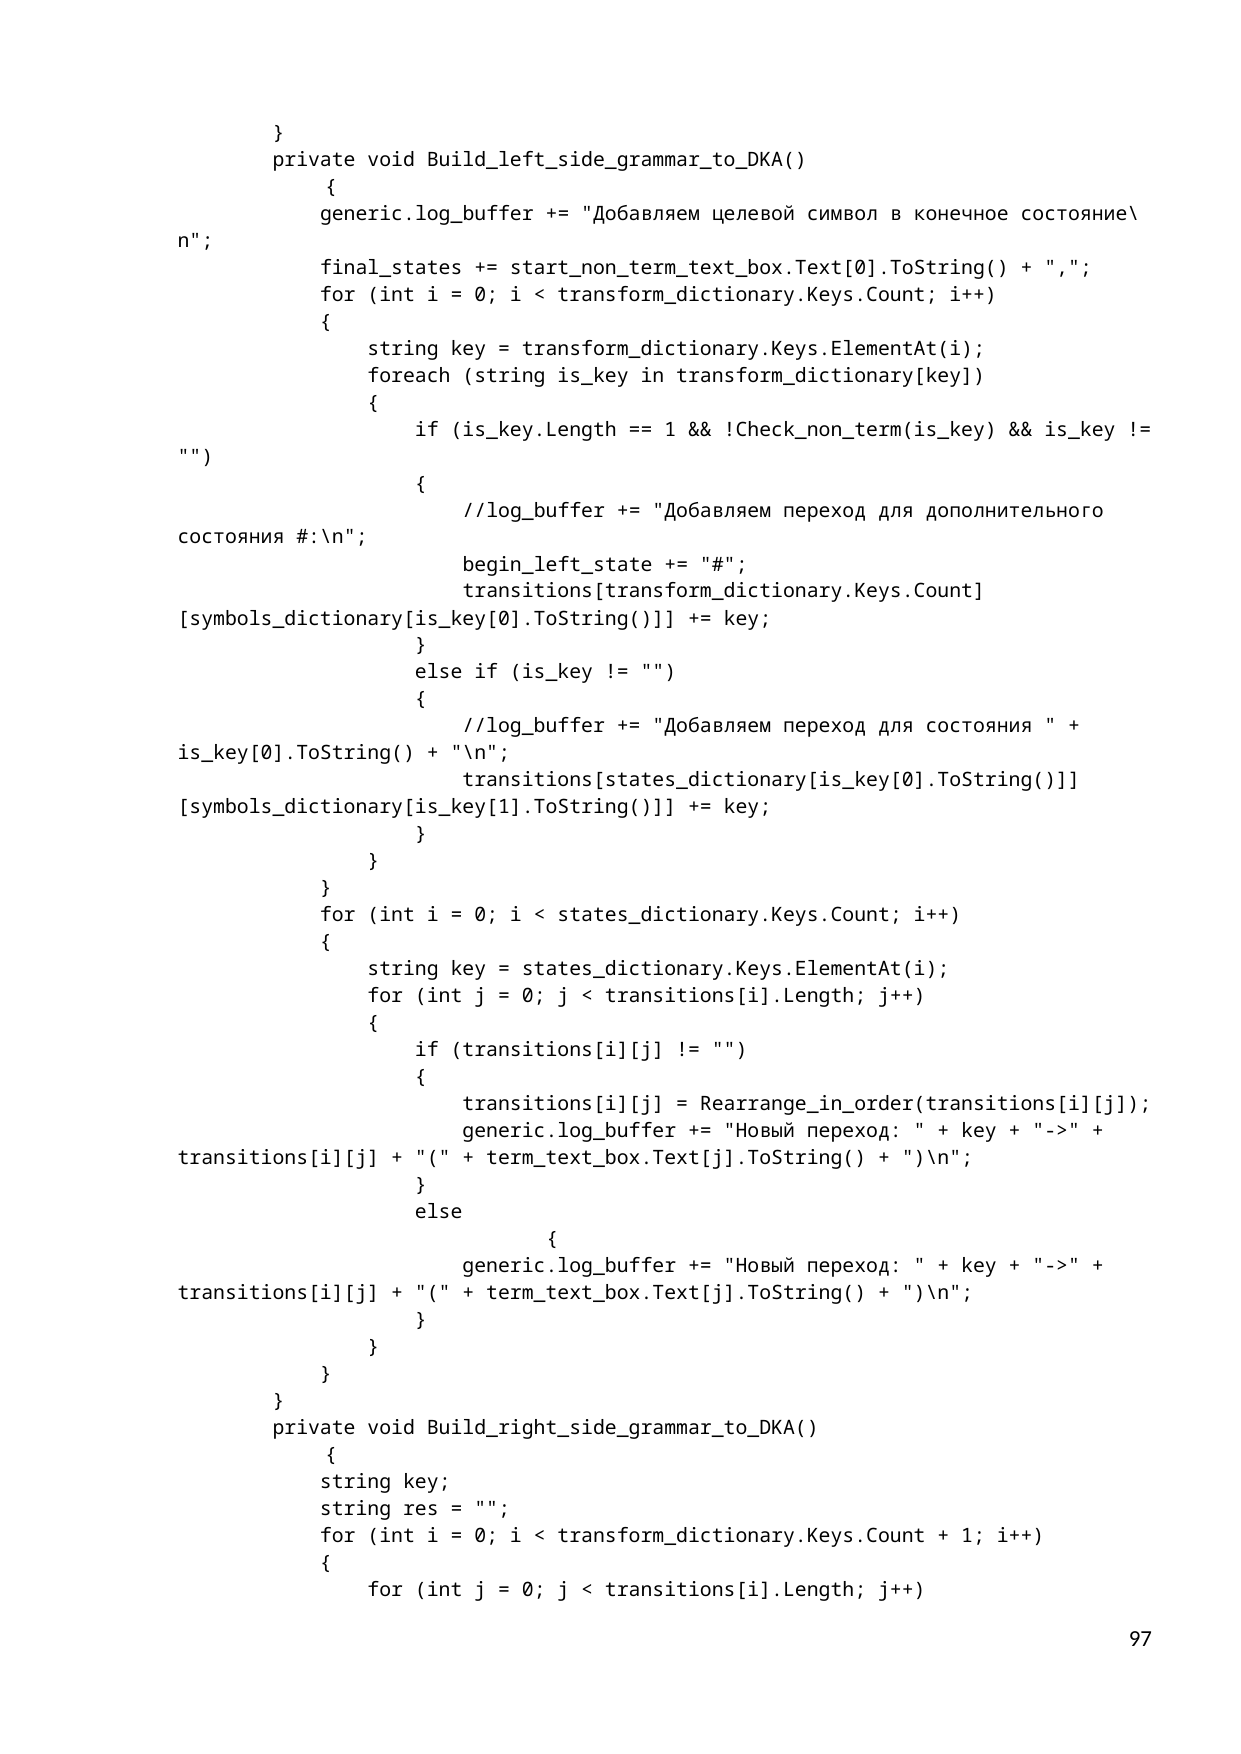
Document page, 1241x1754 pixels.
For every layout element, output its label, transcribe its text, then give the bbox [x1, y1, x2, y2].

text } [177, 1170, 1152, 1197]
text } [177, 118, 1152, 145]
text //log_buffer += "Добавляем переход для состояния " + is_key[0].ToString() + "\n"; [177, 712, 1152, 766]
text } [177, 631, 1152, 658]
text generic.log_buffer += "Новый переход: " + key + "->" + transitions[i][j] + "(" + term_text_box.Text[j].ToString() + ")\n"; [177, 1116, 1152, 1170]
text if (is_key.Length == 1 && !Check_non_term(is_key) && is_key != "") [177, 415, 1152, 469]
text else if (is_key != "") [177, 658, 1152, 685]
text { [177, 1008, 1152, 1035]
text for (int i = 0; i < transform_dictionary.Keys.Count + 1; i++) [177, 1521, 1152, 1548]
text for (int i = 0; i < states_dictionary.Keys.Count; i++) [177, 901, 1152, 927]
text transitions[transform_dictionary.Keys.Count][symbols_dictionary[is_key[0].ToString()]] += key; [177, 577, 1152, 631]
text generic.log_buffer += "Новый переход: " + key + "->" + transitions[i][j] + "(" + term_text_box.Text[j].ToString() + ")\n"; [177, 1251, 1152, 1305]
text if (transitions[i][j] != "") [177, 1035, 1152, 1062]
text { [177, 172, 1152, 199]
text begin_left_state += "#"; [177, 550, 1152, 577]
text transitions[states_dictionary[is_key[0].ToString()]][symbols_dictionary[is_key[1].ToString()]] += key; [177, 766, 1152, 819]
text } [177, 1332, 1152, 1359]
text for (int j = 0; j < transitions[i].Length; j++) [177, 1575, 1152, 1602]
text else [177, 1197, 1152, 1224]
text } [177, 1386, 1152, 1413]
text for (int i = 0; i < transform_dictionary.Keys.Count; i++) [177, 280, 1152, 307]
text { [177, 388, 1152, 415]
text final_states += start_non_term_text_box.Text[0].ToString() + ","; [177, 253, 1152, 280]
text { [177, 1548, 1152, 1575]
text string key; [177, 1467, 1152, 1494]
text foreach (string is_key in transform_dictionary[key]) [177, 361, 1152, 388]
text } [177, 847, 1152, 873]
text for (int j = 0; j < transitions[i].Length; j++) [177, 981, 1152, 1008]
text transitions[i][j] = Rearrange_in_order(transitions[i][j]); [177, 1089, 1152, 1116]
text { [177, 469, 1152, 496]
text } [177, 1305, 1152, 1332]
text } [177, 873, 1152, 901]
text string key = states_dictionary.Keys.ElementAt(i); [177, 954, 1152, 981]
text string key = transform_dictionary.Keys.ElementAt(i); [177, 334, 1152, 361]
text string res = ""; [177, 1494, 1152, 1521]
text { [177, 685, 1152, 712]
text { [177, 1224, 1152, 1251]
text //log_buffer += "Добавляем переход для дополнительного состояния #:\n"; [177, 496, 1152, 550]
text } [177, 819, 1152, 847]
text { [177, 307, 1152, 334]
text } [177, 1359, 1152, 1386]
text generic.log_buffer += "Добавляем целевой символ в конечное состояние\n"; [177, 199, 1152, 253]
text { [177, 927, 1152, 954]
text { [177, 1440, 1152, 1467]
text private void Build_right_side_grammar_to_DKA() [177, 1413, 1152, 1440]
text { [177, 1062, 1152, 1089]
text private void Build_left_side_grammar_to_DKA() [177, 145, 1152, 172]
